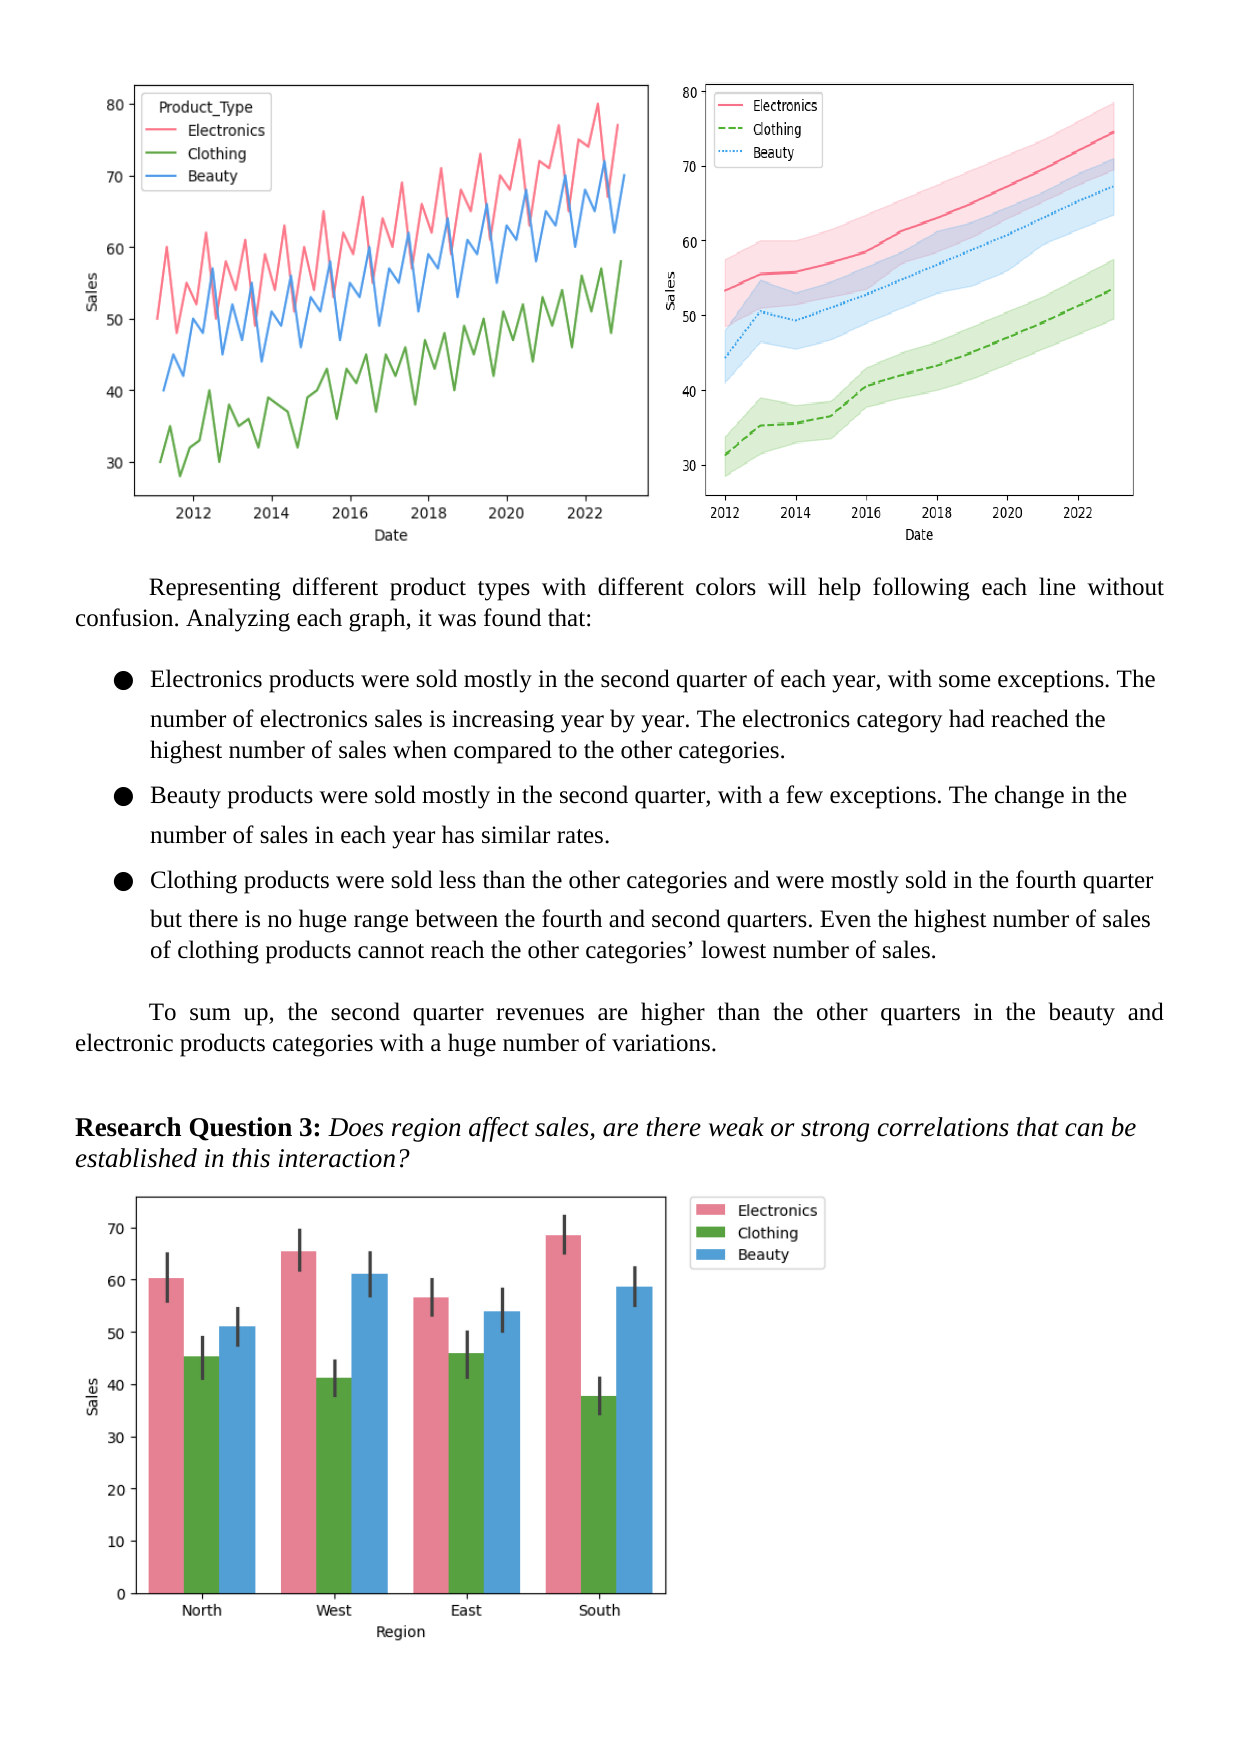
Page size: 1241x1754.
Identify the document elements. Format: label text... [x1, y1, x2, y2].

picture [75, 1187, 834, 1650]
list Clothing products were sold less than the other categories and were mostly sold in the fourth quarter but there is no huge range between the fourth and second quarters. Even the highest number of sales of clothing products cannot reach the other categories’ lowest number of sales. [112, 851, 1165, 964]
picture [75, 75, 1140, 554]
list Electronics products were sold mostly in the second quarter of each year, with some exceptions. The number of electronics sales is increasing year by year. The electronics category had reached the highest number of sales when compared to the other categories. [112, 651, 1165, 764]
text To sum up, the second quarter revenues are higher than the other quarters in the beauty and electronic products categories with a huge number of variations. [75, 997, 1165, 1057]
list Beauty products were sold mostly in the second quarter, with a few exceptions. The change in the number of sales in each year has similar rates. [112, 766, 1165, 849]
text Representing different product types with different colors will help following each line without confusion. Analyzing each graph, it was found that: [75, 572, 1165, 632]
subtitle Research Question 3: Does region affect sales, are there weak or strong correlations that can be established in this interaction? [75, 1111, 1165, 1173]
